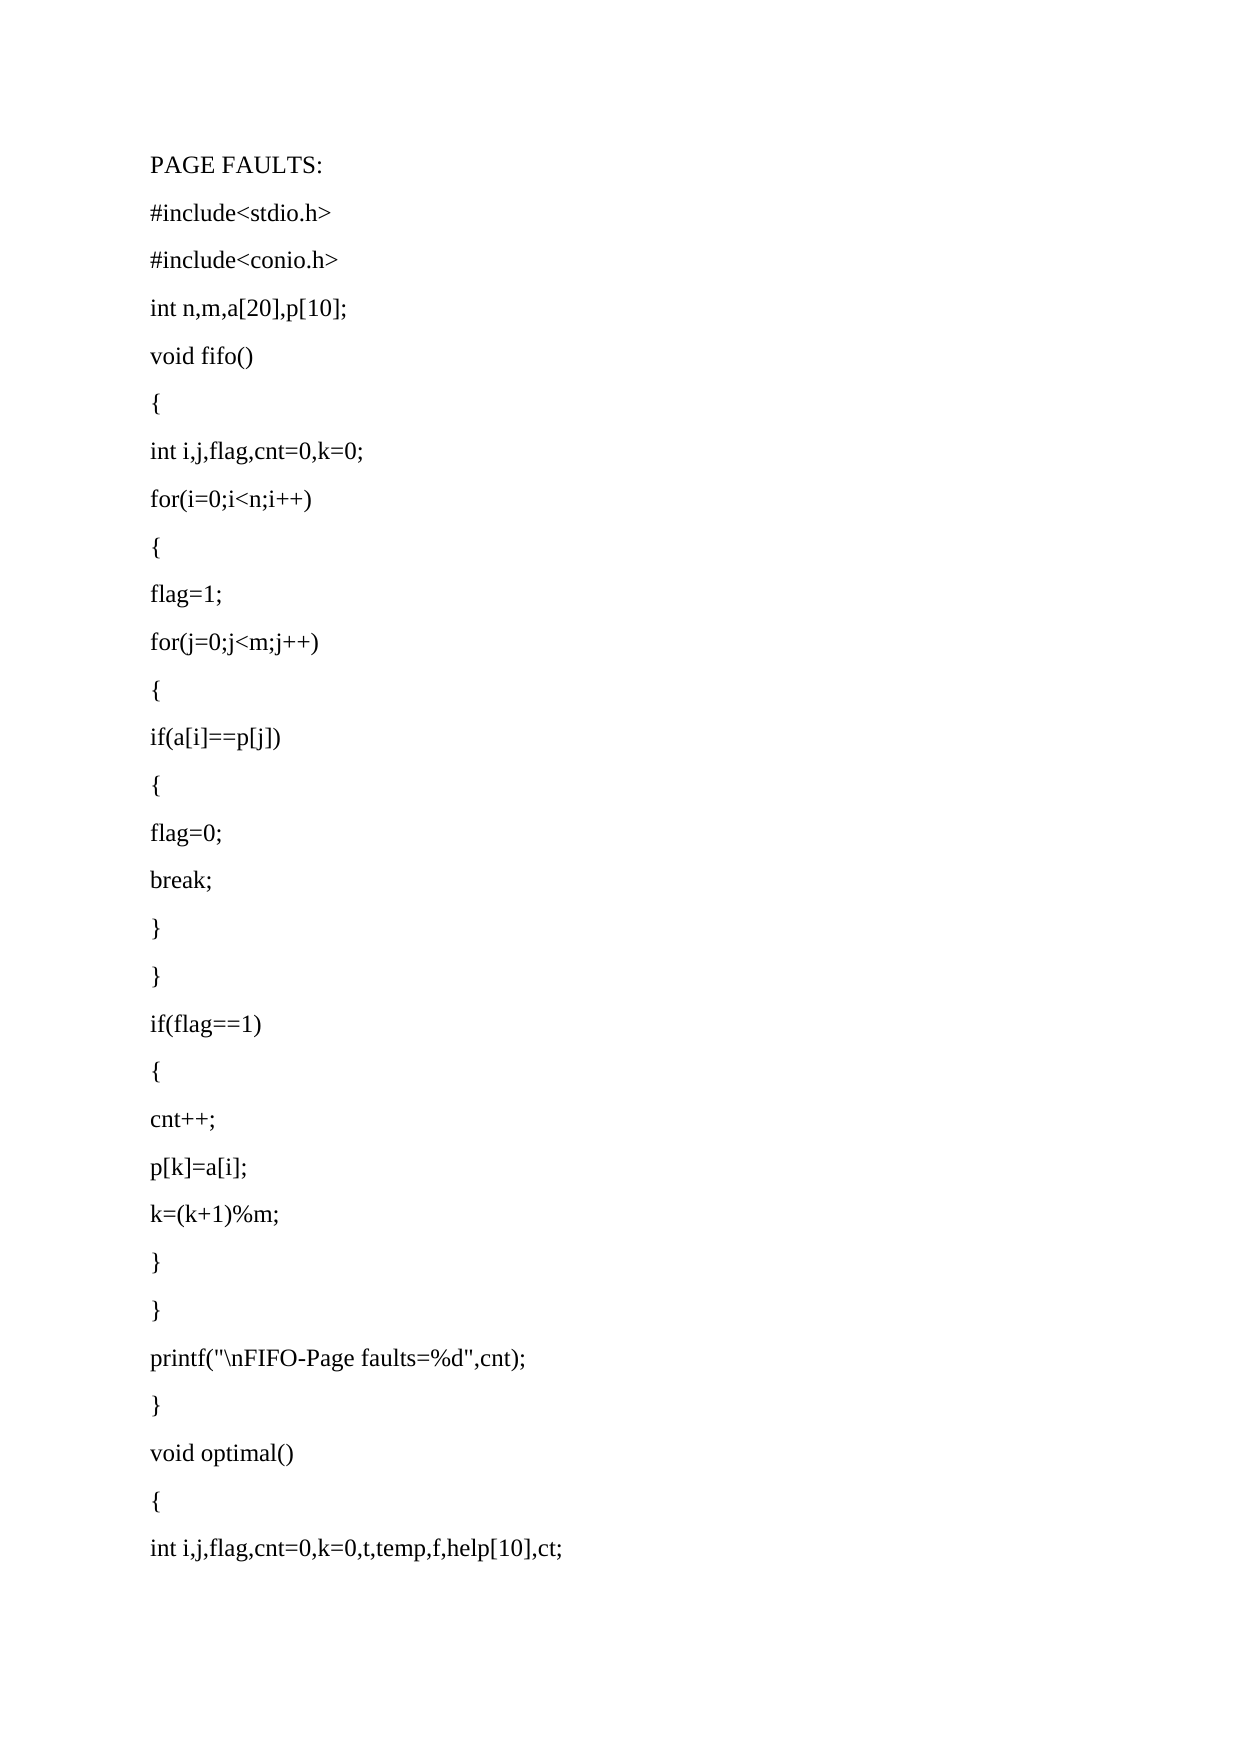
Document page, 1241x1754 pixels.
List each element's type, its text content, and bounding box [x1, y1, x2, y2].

text PAGE FAULTS: [150, 150, 1090, 179]
text } [150, 1390, 1090, 1419]
text { [150, 532, 1090, 560]
text } [150, 913, 1090, 942]
text flag=0; [150, 818, 1090, 847]
text cnt++; [150, 1104, 1090, 1133]
text for(i=0;i<n;i++) [150, 484, 1090, 513]
text if(a[i]==p[j]) [150, 722, 1090, 751]
text } [150, 961, 1090, 990]
text { [150, 1486, 1090, 1514]
text int i,j,flag,cnt=0,k=0; [150, 436, 1090, 465]
text for(j=0;j<m;j++) [150, 627, 1090, 656]
text #include<stdio.h> [150, 198, 1090, 226]
text { [150, 1056, 1090, 1085]
text { [150, 675, 1090, 703]
text { [150, 770, 1090, 799]
text #include<conio.h> [150, 245, 1090, 274]
text break; [150, 866, 1090, 894]
text k=(k+1)%m; [150, 1199, 1090, 1228]
text { [150, 388, 1090, 417]
text void optimal() [150, 1438, 1090, 1467]
text if(flag==1) [150, 1009, 1090, 1037]
text int i,j,flag,cnt=0,k=0,t,temp,f,help[10],ct; [150, 1533, 1090, 1562]
text void fifo() [150, 341, 1090, 369]
text p[k]=a[i]; [150, 1152, 1090, 1181]
text } [150, 1247, 1090, 1276]
text flag=1; [150, 579, 1090, 608]
text } [150, 1295, 1090, 1324]
text printf("\nFIFO-Page faults=%d",cnt); [150, 1343, 1090, 1371]
text int n,m,a[20],p[10]; [150, 293, 1090, 322]
